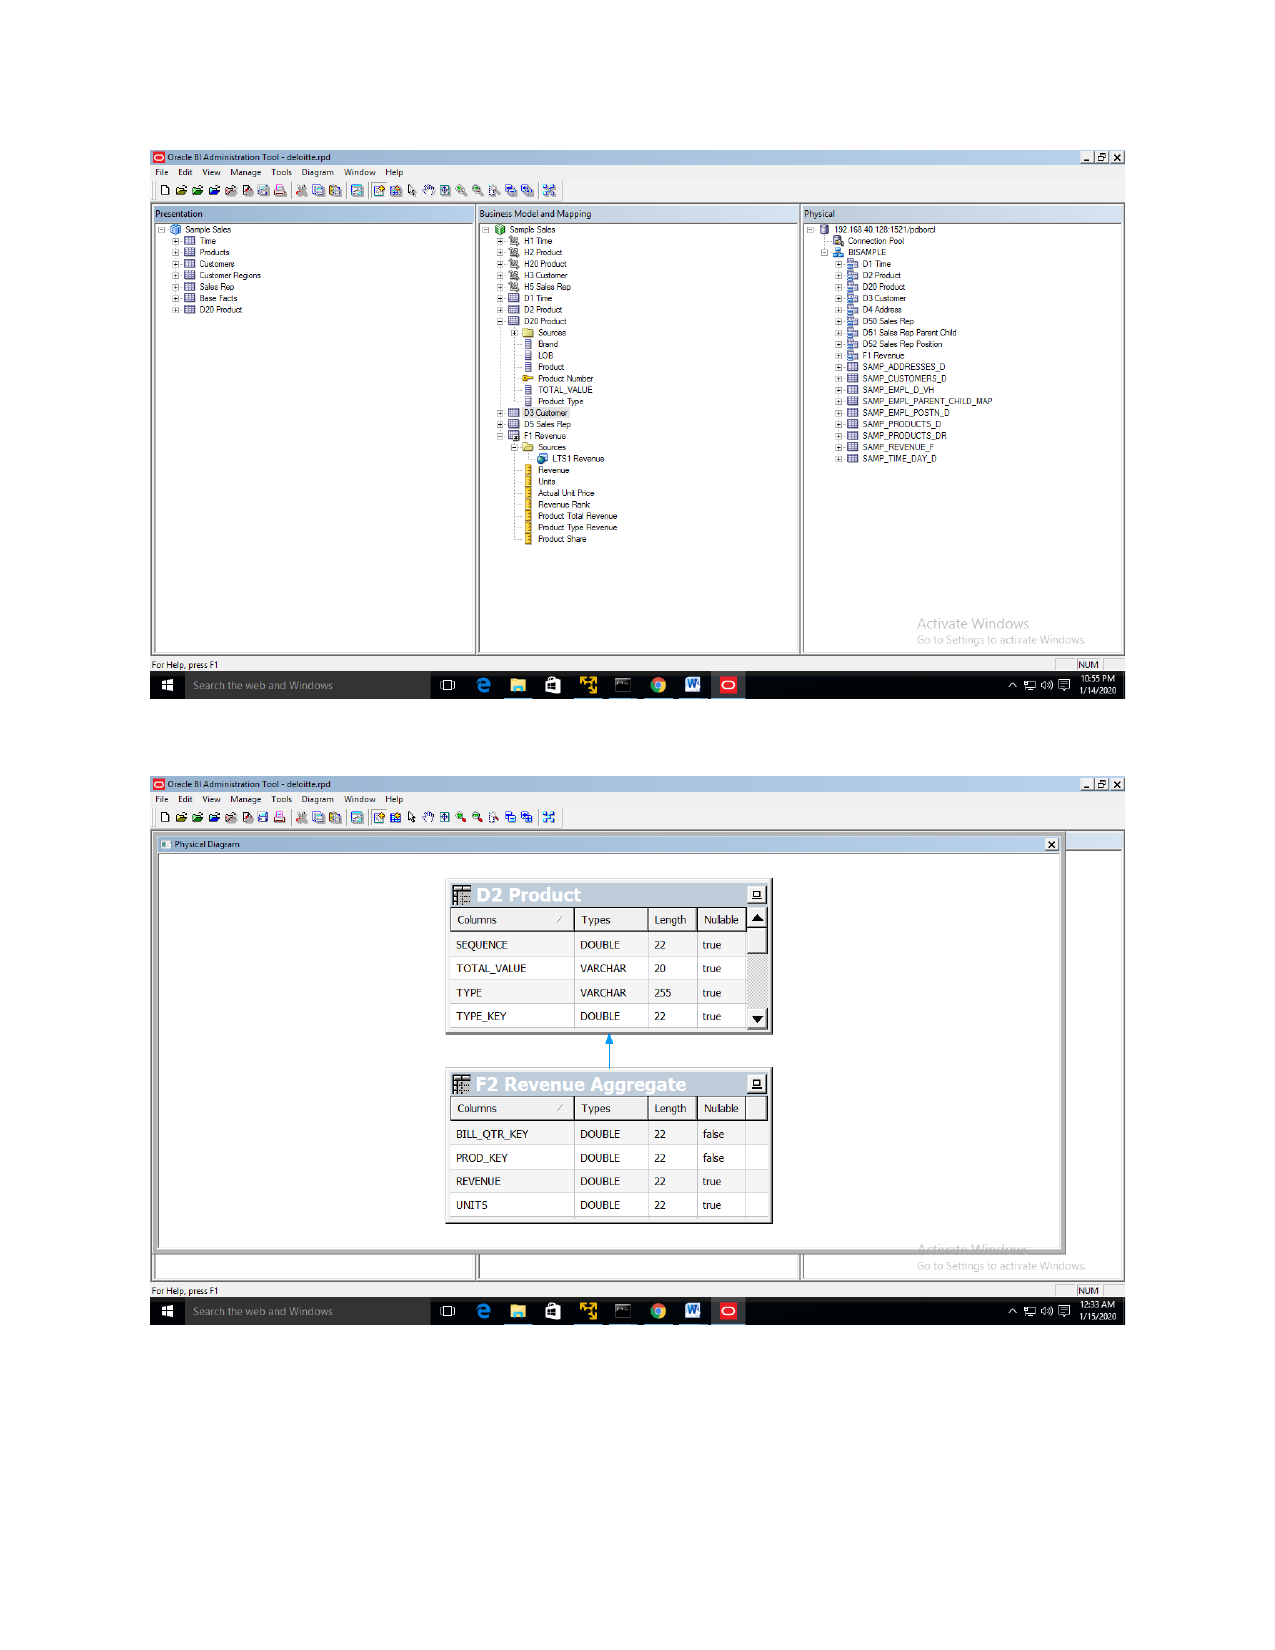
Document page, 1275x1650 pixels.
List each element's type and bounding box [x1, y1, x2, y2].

picture [150, 150, 1125, 699]
picture [150, 776, 1125, 1325]
